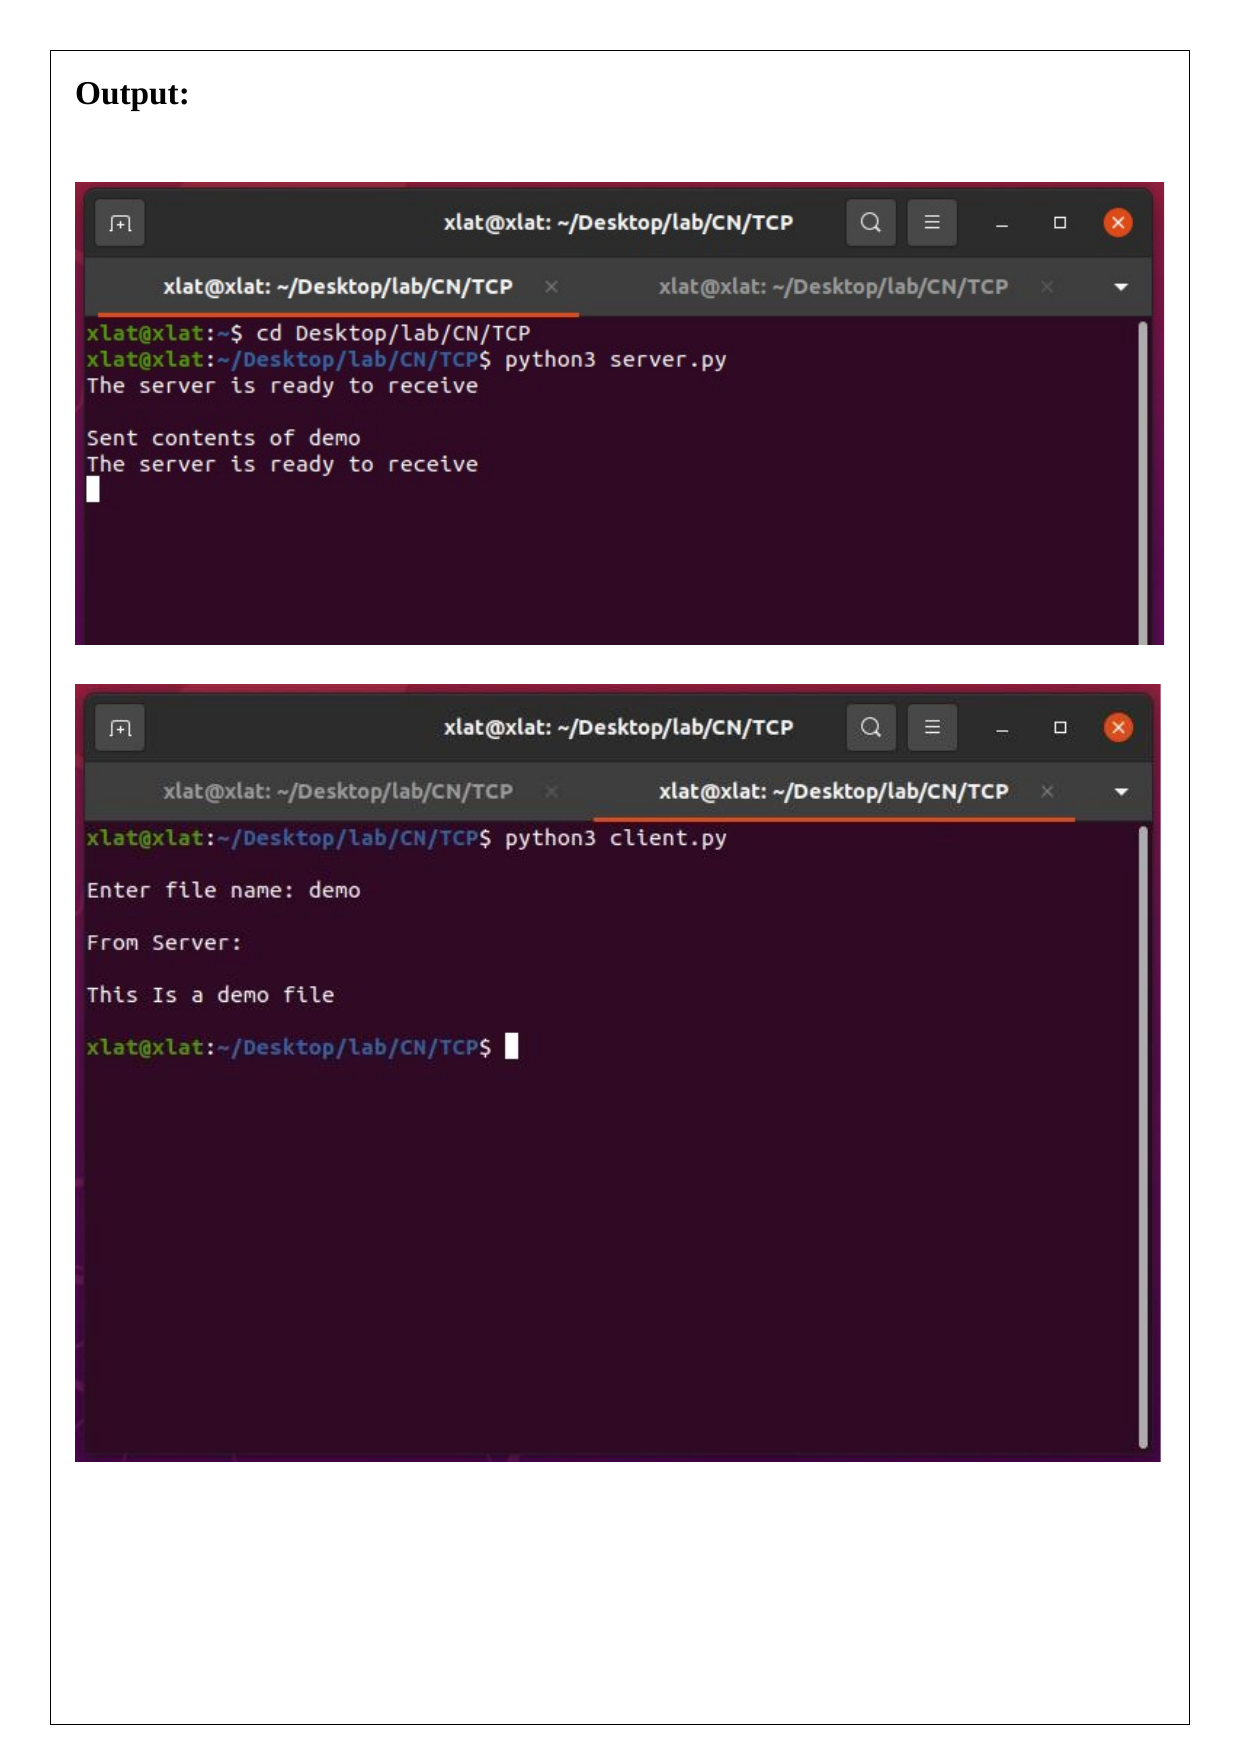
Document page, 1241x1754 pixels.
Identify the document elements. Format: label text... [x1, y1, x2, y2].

picture [75, 182, 1165, 645]
picture [75, 684, 1161, 1462]
subtitle Output: [75, 73, 1178, 112]
